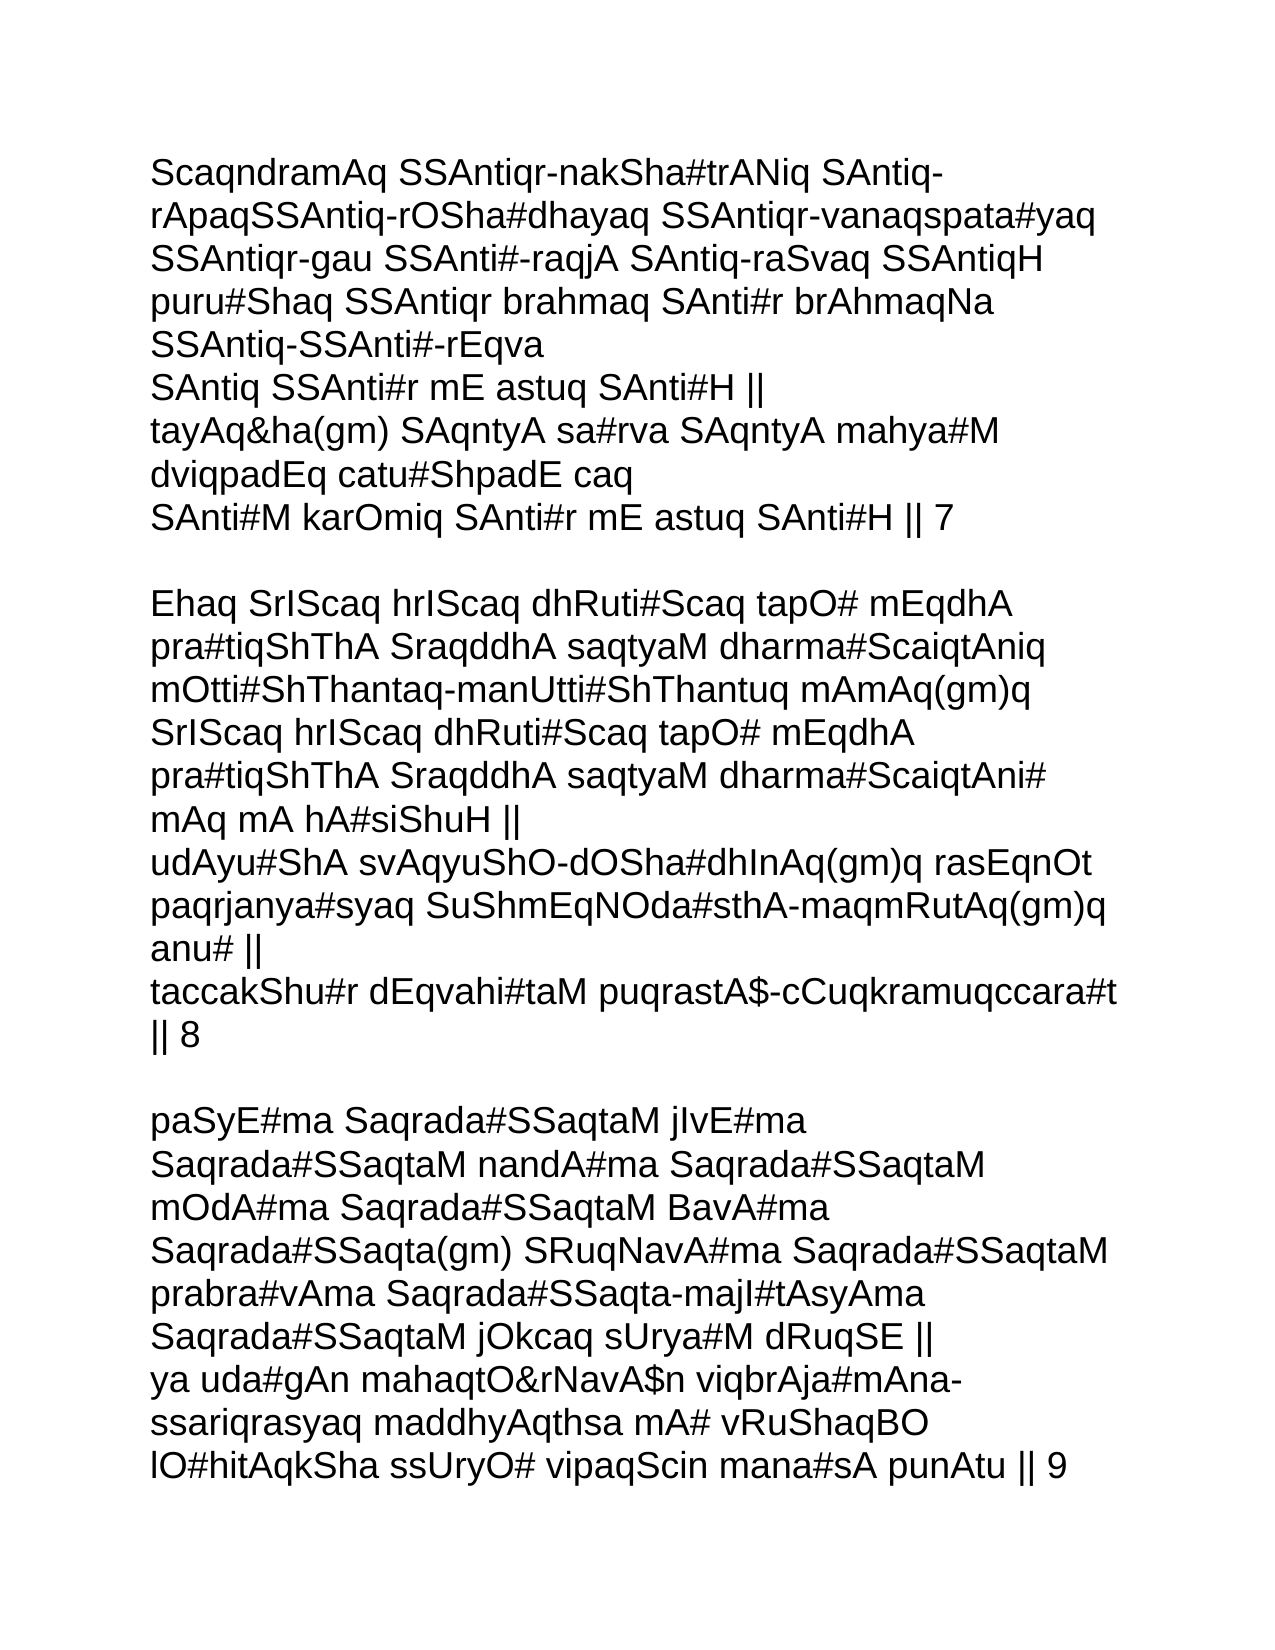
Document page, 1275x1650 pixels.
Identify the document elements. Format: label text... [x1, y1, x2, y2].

text lO#hitAqkSha ssUryO# vipaqScin mana#sA punAtu || 9 [150, 1444, 1125, 1487]
text ya uda#gAn mahaqtO&rNavA$n viqbrAja#mAna-ssariqrasyaq maddhyAqthsa mA# vRuShaqBO [150, 1357, 1125, 1444]
text taccakShu#r dEqvahi#taM puqrastA$-cCuqkramuqccara#t || 8 [150, 969, 1125, 1056]
text SAnti#M karOmiq SAnti#r mE astuq SAnti#H || 7 [150, 495, 1125, 538]
text mOtti#ShThantaq-manUtti#ShThantuq mAmAq(gm)q SrIScaq hrIScaq dhRuti#Scaq tapO# mEqdhA pra#tiqShThA SraqddhA saqtyaM dharma#ScaiqtAni# mAq mA hA#siShuH || [150, 667, 1125, 840]
text ScaqndramAq SSAntiqr-nakSha#trANiq SAntiq-rApaqSSAntiq-rOSha#dhayaq SSAntiqr-vanaqspata#yaq SSAntiqr-gau SSAnti#-raqjA SAntiq-raSvaq SSAntiqH puru#Shaq SSAntiqr brahmaq SAnti#r brAhmaqNa SSAntiq-SSAnti#-rEqva [150, 150, 1125, 366]
text Ehaq SrIScaq hrIScaq dhRuti#Scaq tapO# mEqdhA pra#tiqShThA SraqddhA saqtyaM dharma#ScaiqtAniq [150, 581, 1125, 667]
text paSyE#ma Saqrada#SSaqtaM jIvE#ma Saqrada#SSaqtaM nandA#ma Saqrada#SSaqtaM mOdA#ma Saqrada#SSaqtaM BavA#ma Saqrada#SSaqta(gm) SRuqNavA#ma Saqrada#SSaqtaM prabra#vAma Saqrada#SSaqta-majI#tAsyAma Saqrada#SSaqtaM jOkcaq sUrya#M dRuqSE || [150, 1099, 1125, 1357]
text SAntiq SSAnti#r mE astuq SAnti#H || [150, 366, 1125, 409]
text udAyu#ShA svAqyuShO-dOSha#dhInAq(gm)q rasEqnOt paqrjanya#syaq SuShmEqNOda#sthA-maqmRutAq(gm)q anu# || [150, 840, 1125, 969]
text tayAq&ha(gm) SAqntyA sa#rva SAqntyA mahya#M dviqpadEq catu#ShpadE caq [150, 409, 1125, 495]
